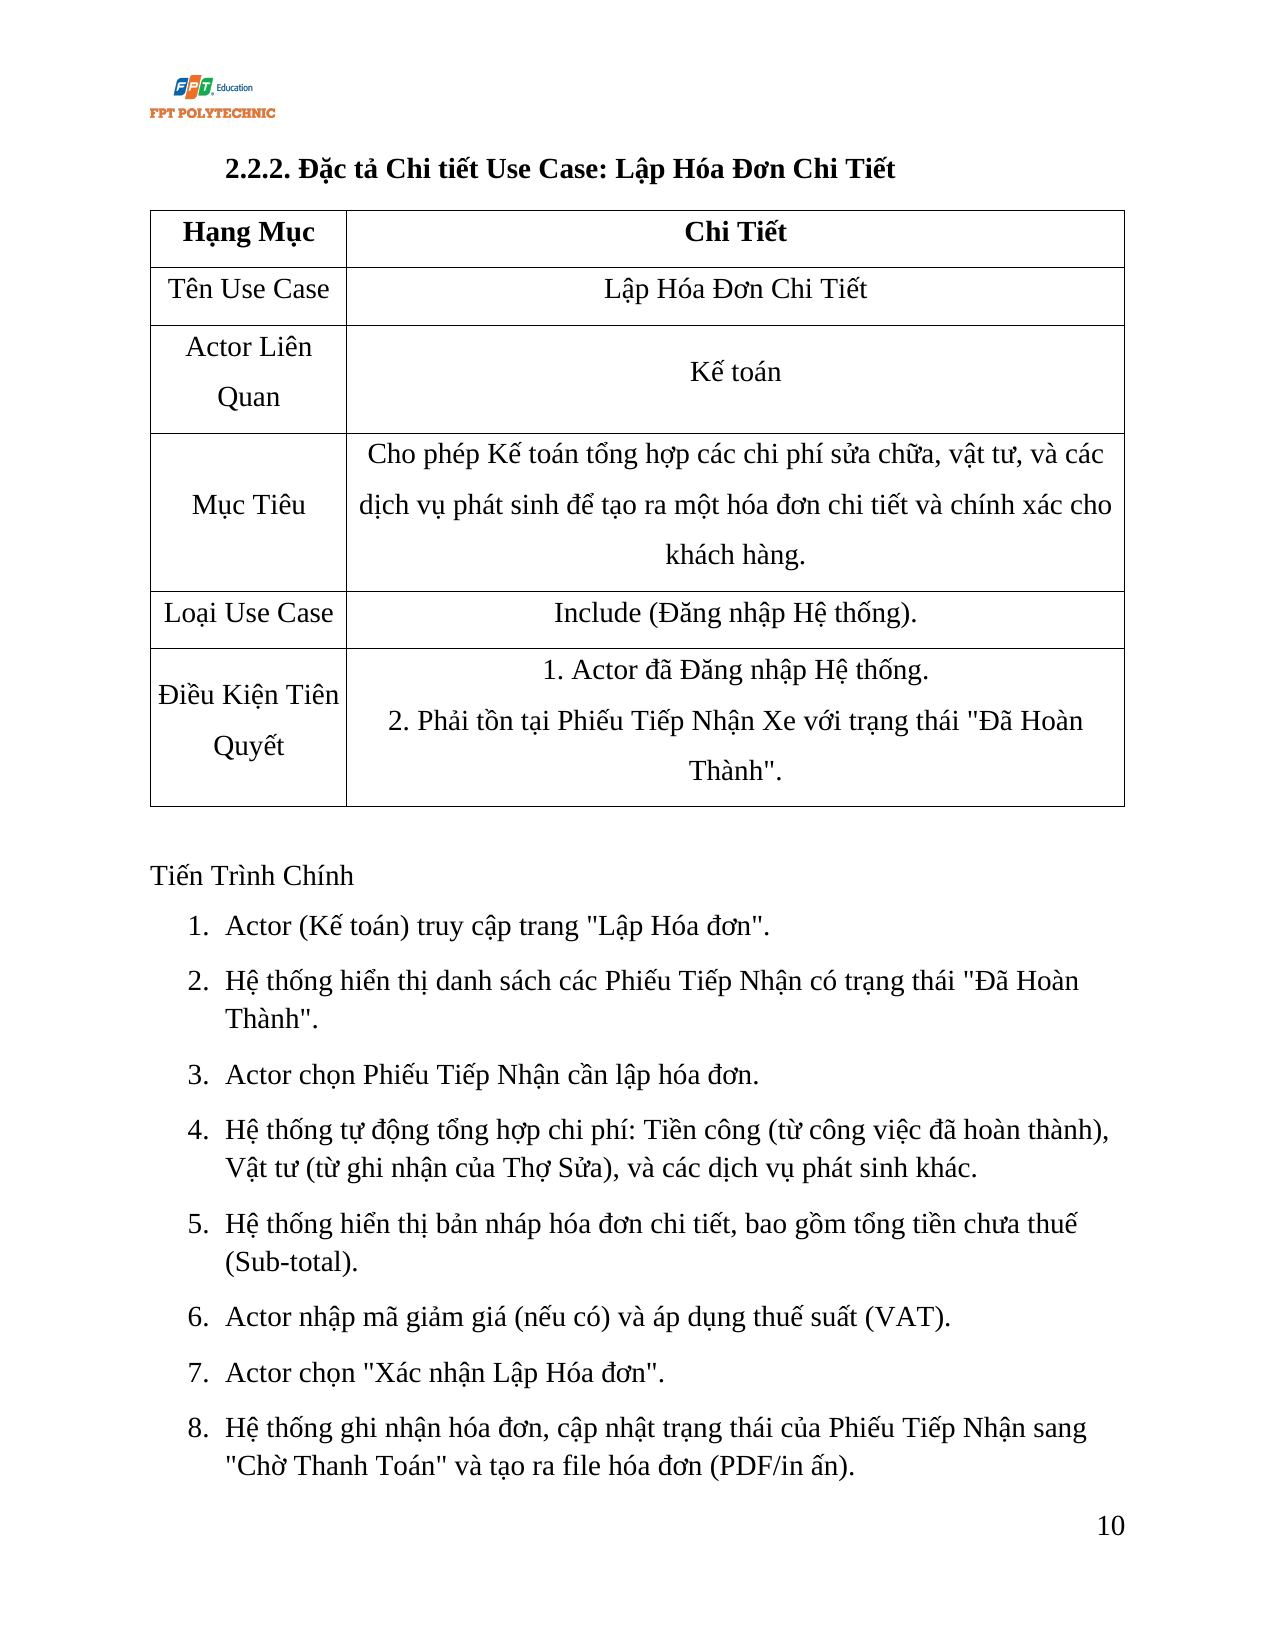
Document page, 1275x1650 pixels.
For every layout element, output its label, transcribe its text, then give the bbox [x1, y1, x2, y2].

list Actor nhập mã giảm giá (nếu có) và áp dụng thuế suất (VAT). [187, 1299, 1125, 1333]
list Actor (Kế toán) truy cập trang "Lập Hóa đơn". [187, 908, 1125, 941]
table_cell 1. Actor đã Đăng nhập Hệ thống. 2. Phải tồn tại Phiếu Tiếp Nhận Xe với trạng thái "Đã Hoàn Thành". [347, 649, 1124, 806]
table_cell Mục Tiêu [151, 434, 346, 591]
table_cell Include (Đăng nhập Hệ thống). [347, 592, 1124, 648]
list Actor chọn "Xác nhận Lập Hóa đơn". [187, 1355, 1125, 1388]
table_cell Cho phép Kế toán tổng hợp các chi phí sửa chữa, vật tư, và các dịch vụ phát sinh để tạo ra một hóa đơn chi tiết và chính xác cho khách hàng. [347, 434, 1124, 591]
subtitle 2.2.2. Đặc tả Chi tiết Use Case: Lập Hóa Đơn Chi Tiết [150, 151, 1125, 184]
list Hệ thống ghi nhận hóa đơn, cập nhật trạng thái của Phiếu Tiếp Nhận sang "Chờ Thanh Toán" và tạo ra file hóa đơn (PDF/in ấn). [187, 1410, 1125, 1482]
list Actor chọn Phiếu Tiếp Nhận cần lập hóa đơn. [187, 1057, 1125, 1090]
list Hệ thống hiển thị danh sách các Phiếu Tiếp Nhận có trạng thái "Đã Hoàn Thành". [187, 963, 1125, 1035]
picture [150, 75, 275, 118]
table_cell Điều Kiện Tiên Quyết [151, 649, 346, 806]
table_header Hạng Mục [151, 211, 346, 267]
text Tiến Trình Chính [150, 858, 1125, 891]
table_cell Lập Hóa Đơn Chi Tiết [347, 268, 1124, 325]
table_cell Actor Liên Quan [151, 326, 346, 432]
list Hệ thống hiển thị bản nháp hóa đơn chi tiết, bao gồm tổng tiền chưa thuế (Sub-total). [187, 1206, 1125, 1278]
list Hệ thống tự động tổng hợp chi phí: Tiền công (từ công việc đã hoàn thành), Vật tư (từ ghi nhận của Thợ Sửa), và các dịch vụ phát sinh khác. [187, 1112, 1125, 1184]
table_header Chi Tiết [347, 211, 1124, 267]
table_cell Tên Use Case [151, 268, 346, 325]
table_cell Loại Use Case [151, 592, 346, 648]
table_cell Kế toán [347, 326, 1124, 432]
